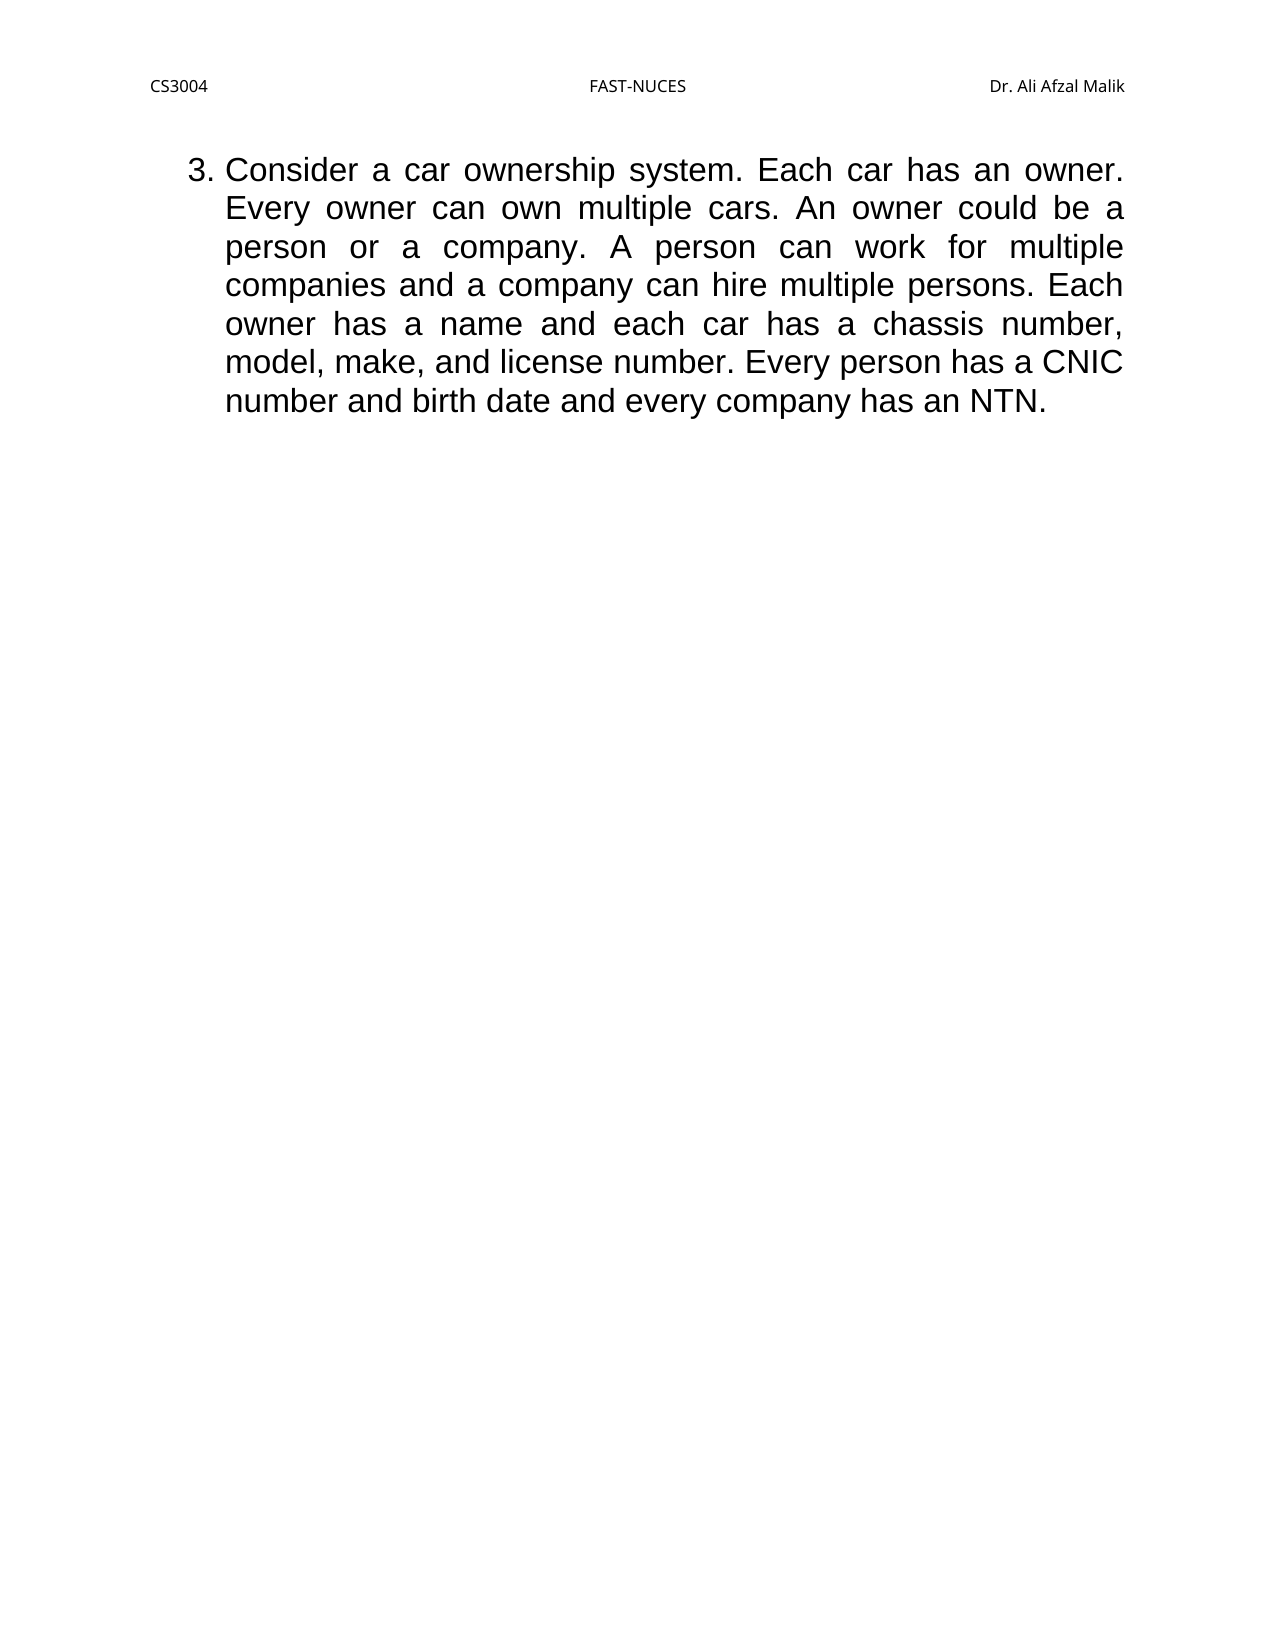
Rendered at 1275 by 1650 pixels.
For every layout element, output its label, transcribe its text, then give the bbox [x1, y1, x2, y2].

list Consider a car ownership system. Each car has an owner. Every owner can own multiple cars. An owner could be a person or a company. A person can work for multiple companies and a company can hire multiple persons. Each owner has a name and each car has a chassis number, model, make, and license number. Every person has a CNIC number and birth date and every company has an NTN. [187, 150, 1125, 419]
